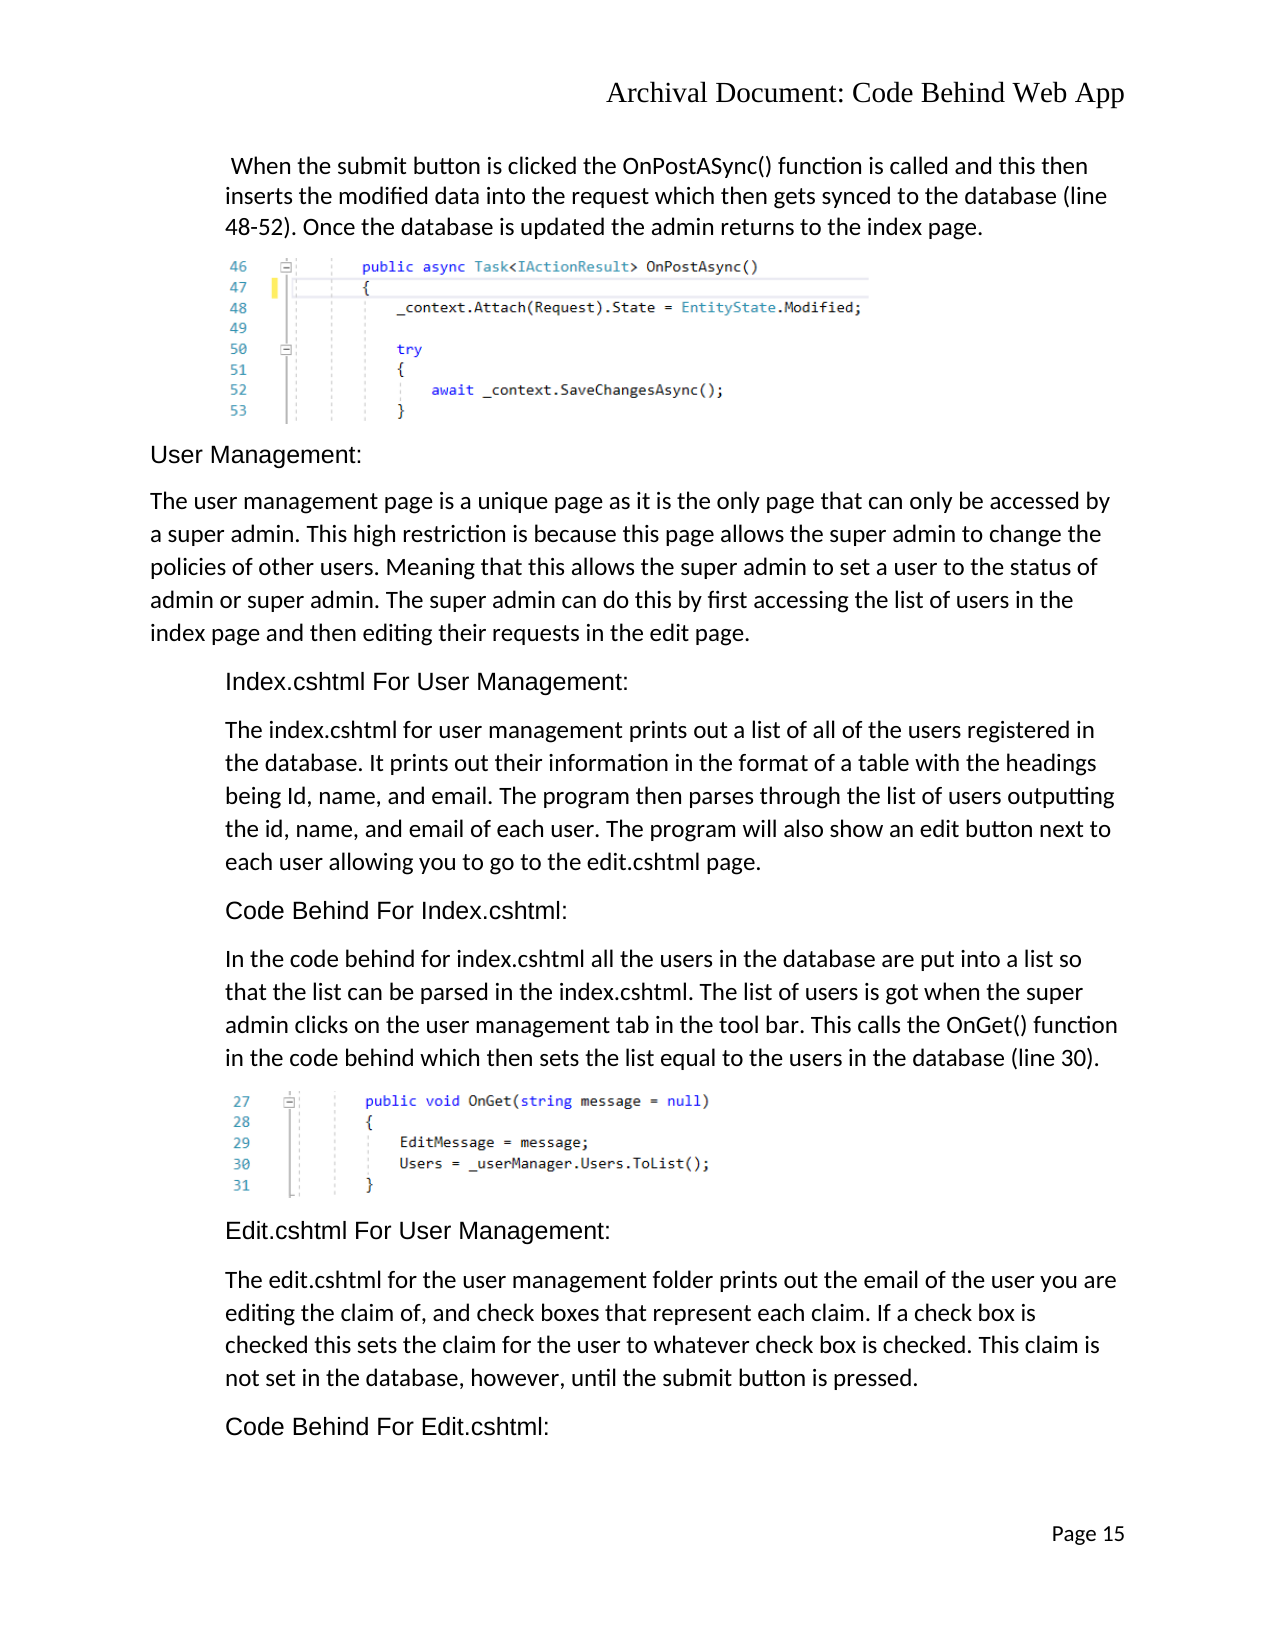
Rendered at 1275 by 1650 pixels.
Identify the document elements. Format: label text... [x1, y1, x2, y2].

text User Management: [150, 440, 1125, 469]
text Code Behind For Index.cshtml: [150, 896, 1125, 924]
picture [225, 258, 869, 424]
text When the submit button is clicked the OnPostASync() function is called and this then inserts the modified data into the request which then gets synced to the database (line 48-52). Once the database is updated the admin returns to the index page. [225, 150, 1125, 242]
text The user management page is a unique page as it is the only page that can only be accessed by a super admin. This high restriction is because this page allows the super admin to change the policies of other users. Meaning that this allows the super admin to set a user to the status of admin or super admin. The super admin can do this by first accessing the list of users in the index page and then editing their requests in the edit page. [150, 486, 1125, 648]
text Index.cshtml For User Management: [150, 667, 1125, 696]
text Code Behind For Edit.cshtml: [150, 1412, 1125, 1441]
text In the code behind for index.cshtml all the users in the database are put into a list so that the list can be parsed in the index.cshtml. The list of users is got when the super admin clicks on the user management tab in the tool bar. This calls the OnGet() function in the code behind which then sets the list equal to the users in the database (line 30). [225, 943, 1125, 1073]
text Edit.cshtml For User Management: [150, 1216, 1125, 1245]
picture [225, 1091, 721, 1198]
text The index.cshtml for user management prints out a list of all of the users registered in the database. It prints out their information in the format of a table with the headings being Id, name, and email. The program then parses through the list of users outputting the id, name, and email of each user. The program will also show an edit button next to each user allowing you to go to the edit.cshtml page. [225, 714, 1125, 877]
text The edit.cshtml for the user management folder prints out the email of the user you are editing the claim of, and check boxes that represent each claim. If a check box is checked this sets the claim for the user to whatever check box is checked. This claim is not set in the database, however, until the submit button is pressed. [225, 1264, 1125, 1393]
